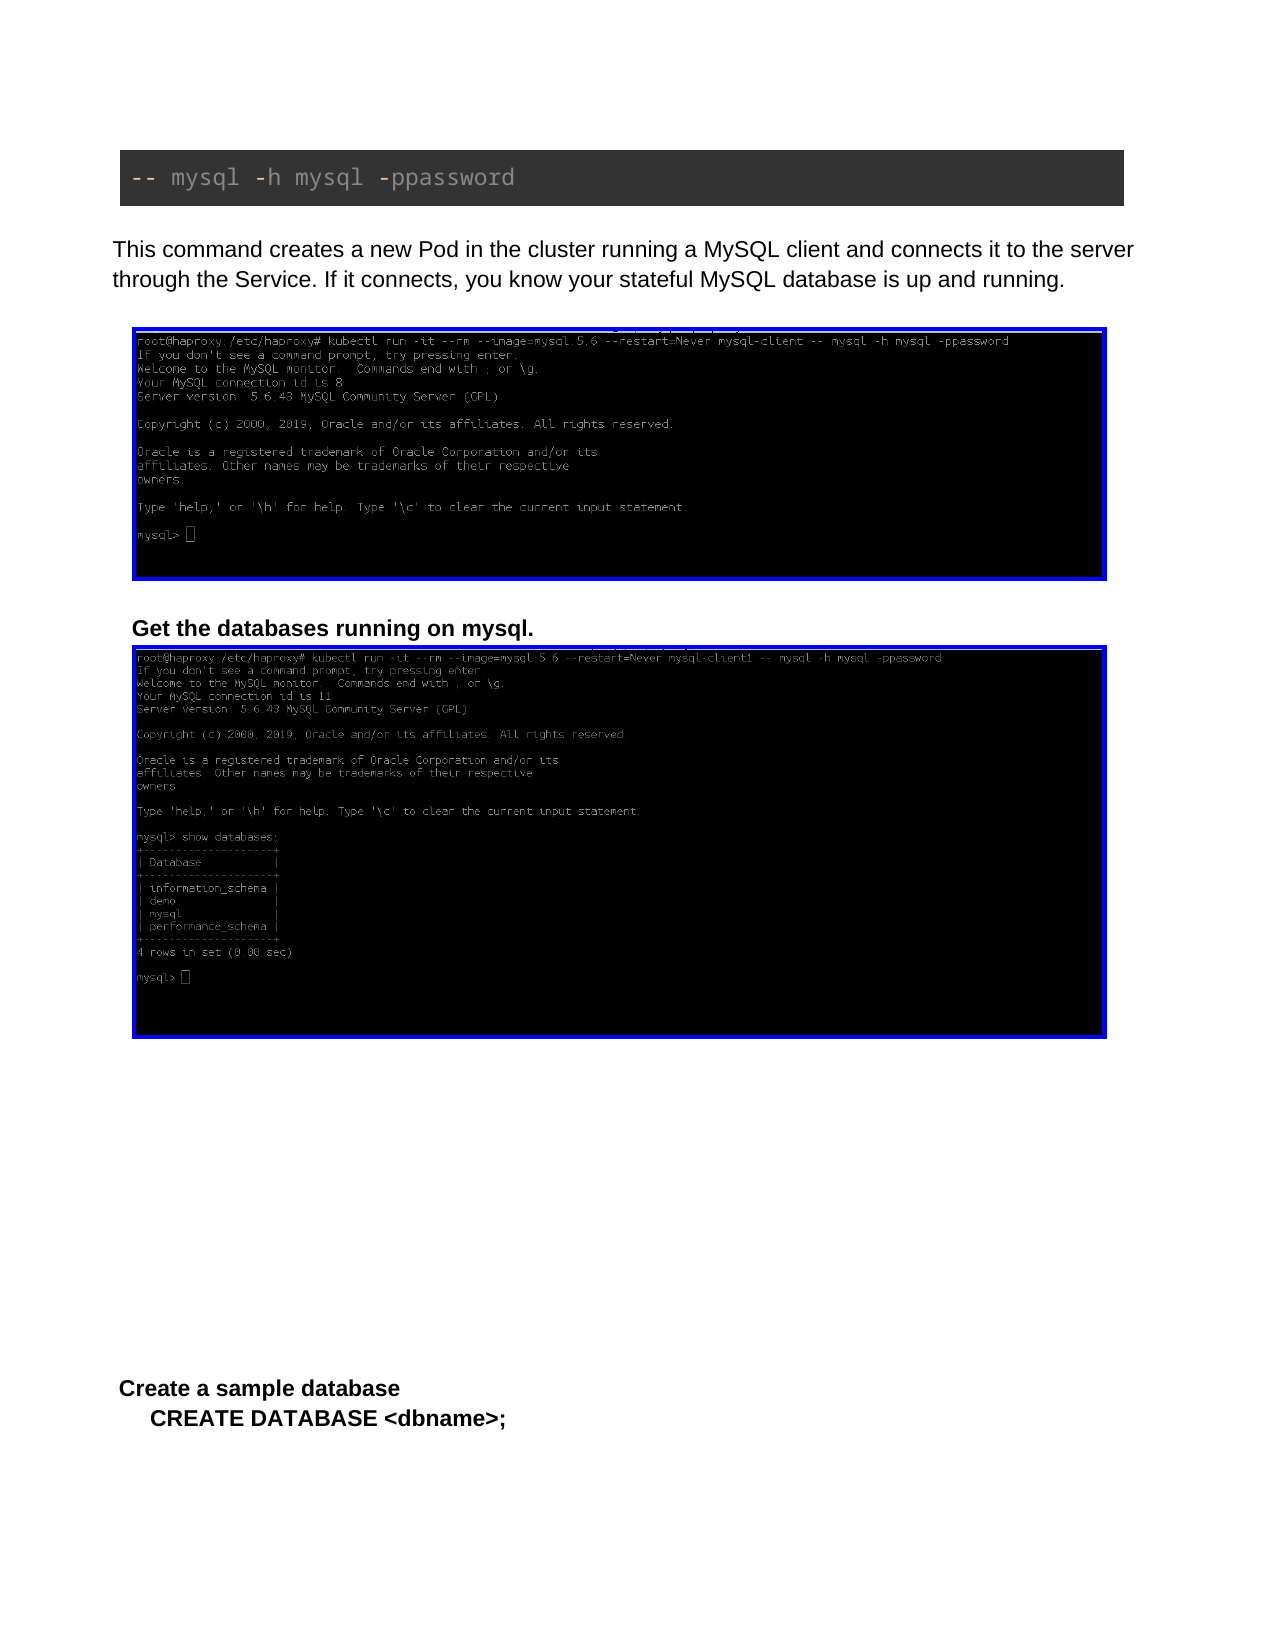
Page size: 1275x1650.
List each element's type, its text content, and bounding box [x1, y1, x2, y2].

picture [136, 331, 1102, 577]
text Get the databases running on mysql. [112, 615, 1134, 641]
text CREATE DATABASE <dbname>; [112, 1405, 1134, 1432]
text Create a sample database [112, 1375, 1134, 1401]
picture [136, 649, 1102, 1035]
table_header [120, 150, 1124, 206]
text This command creates a new Pod in the cluster running a MySQL client and connects it to the server through the Service. If it connects, you know your stateful MySQL database is up and running. [112, 236, 1134, 293]
